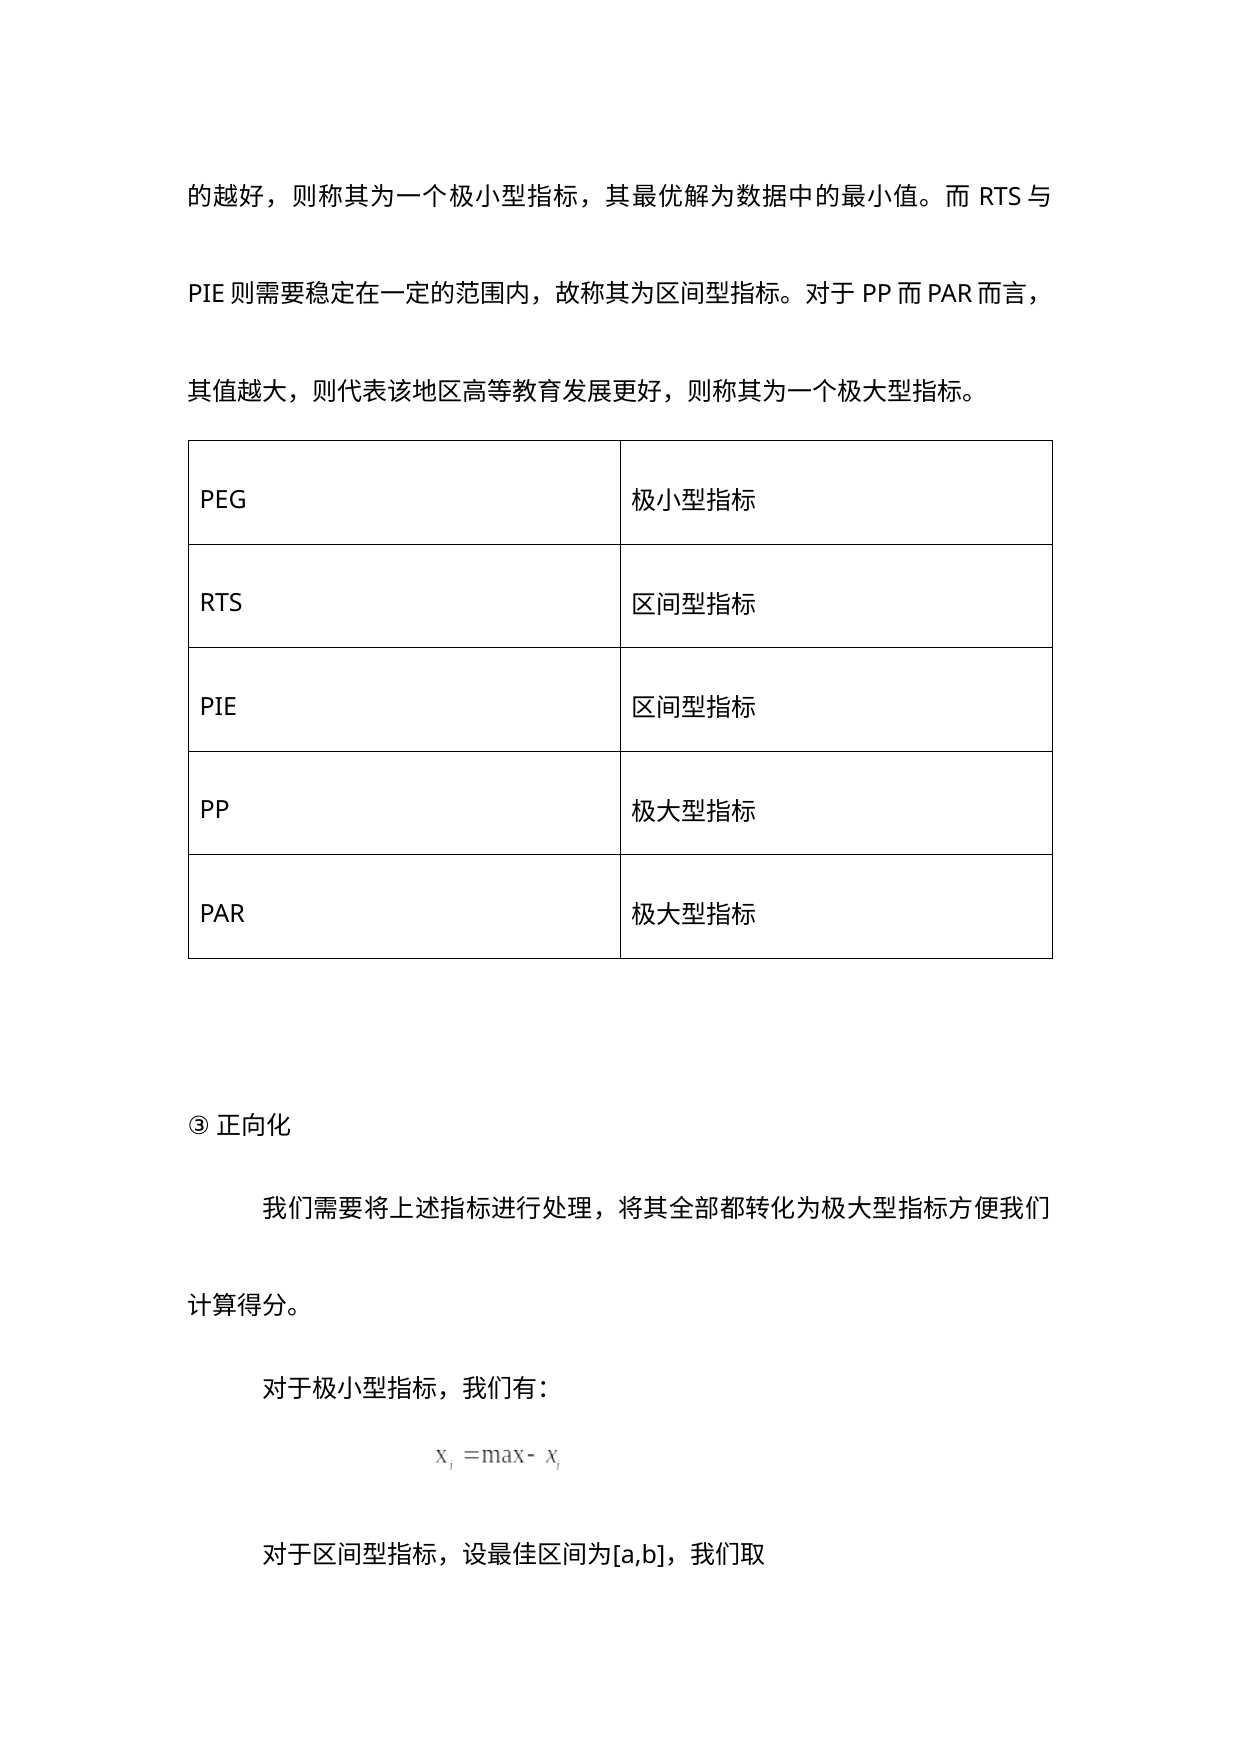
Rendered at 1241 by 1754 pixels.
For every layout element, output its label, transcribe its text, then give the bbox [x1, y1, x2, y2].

table_cell 极大型指标 [621, 855, 1052, 958]
text ③ 正向化 [187, 1091, 1053, 1156]
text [187, 162, 1053, 422]
table_cell 极大型指标 [621, 752, 1052, 854]
table_header 极小型指标 [621, 441, 1052, 544]
table_cell PAR [189, 855, 620, 958]
text 对于区间型指标，设最佳区间为[a,b]，我们取 [187, 1520, 1053, 1585]
table_cell 区间型指标 [621, 545, 1052, 647]
table_cell 区间型指标 [621, 648, 1052, 751]
table_cell PIE [189, 648, 620, 751]
text 我们需要将上述指标进行处理，将其全部都转化为极大型指标方便我们计算得分。 [187, 1174, 1053, 1336]
table_cell RTS [189, 545, 620, 647]
table_cell PP [189, 752, 620, 854]
table_header PEG [189, 441, 620, 544]
text 对于极小型指标，我们有： [187, 1354, 1053, 1419]
